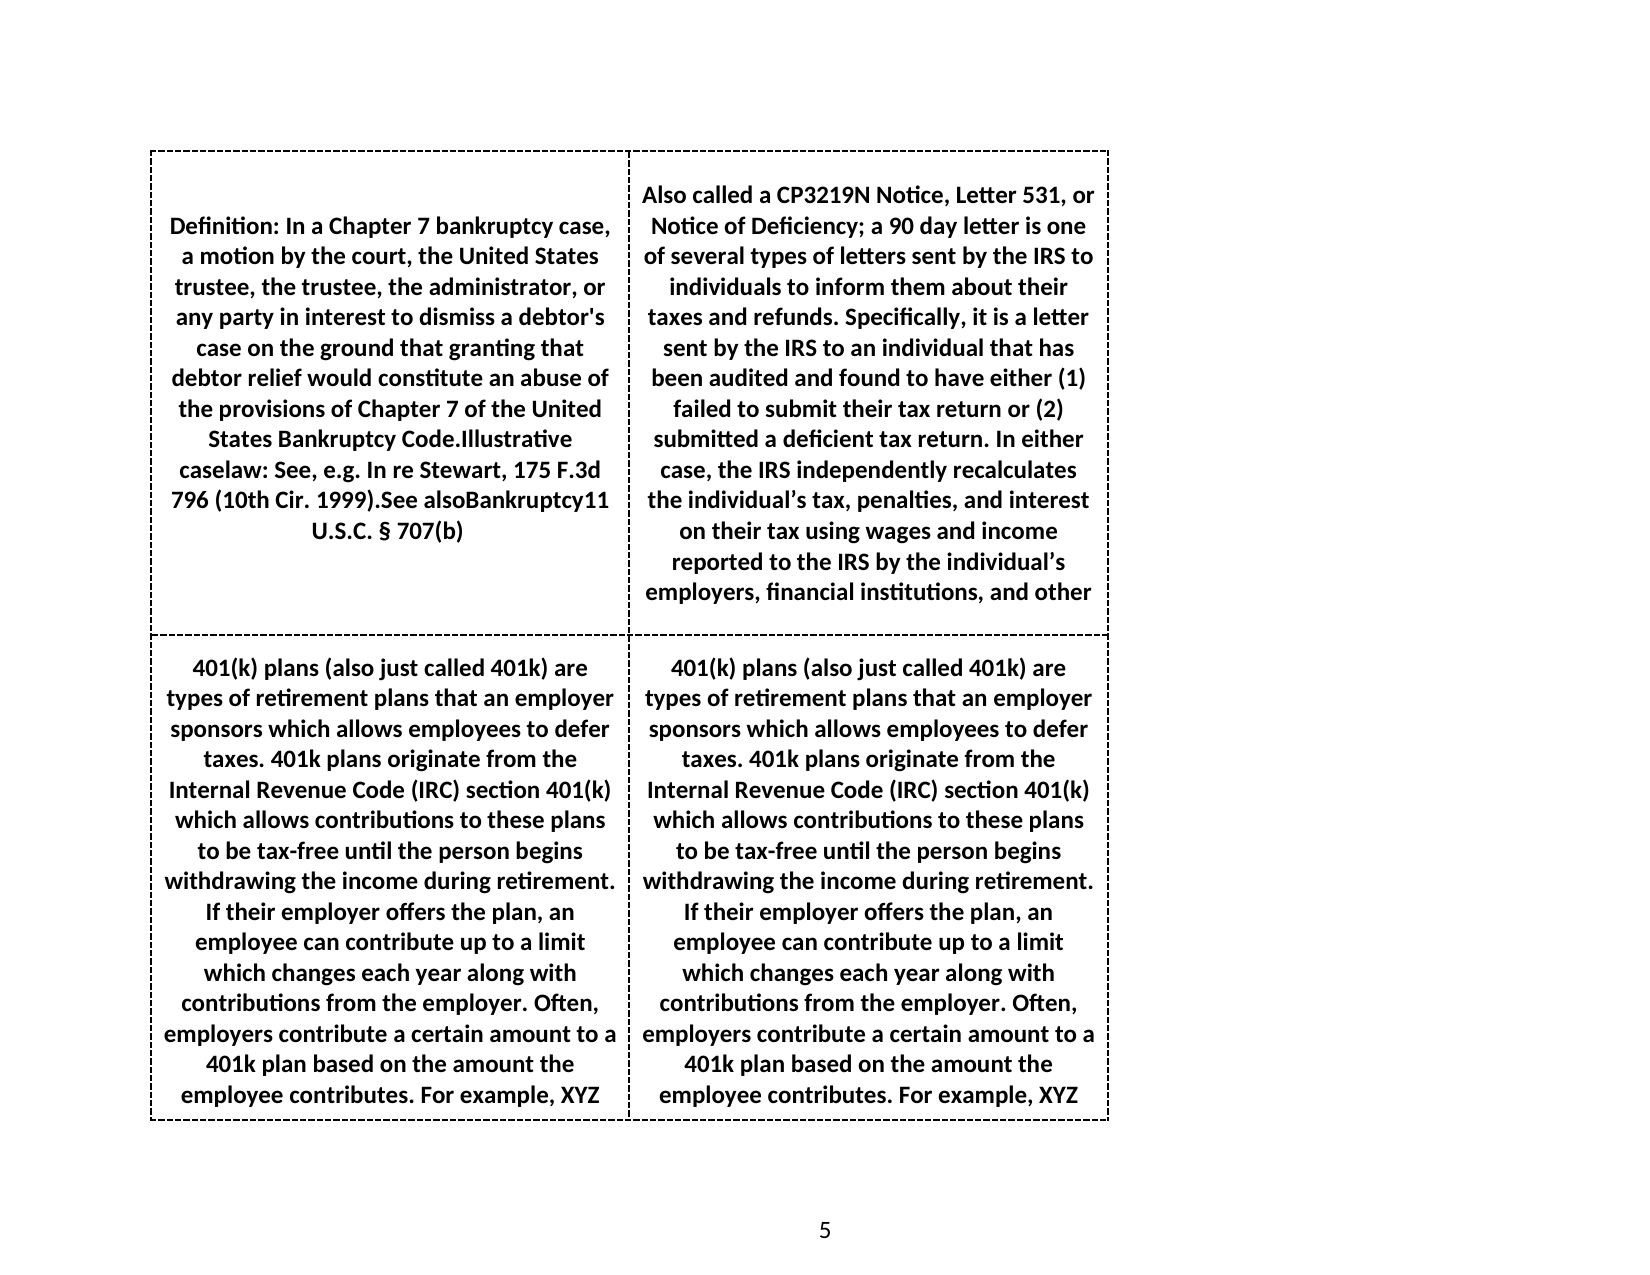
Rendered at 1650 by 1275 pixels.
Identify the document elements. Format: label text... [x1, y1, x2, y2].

table_header Also called a CP3219N Notice, Letter 531, or Notice of Deficiency; a 90 day letter is one of several types of letters sent by the IRS to individuals to inform them about their taxes and refunds. Specifically, it is a letter sent by the IRS to an individual that has been audited and found to have either (1) failed to submit their tax return or (2) submitted a deficient tax return. In either case, the IRS independently recalculates the individual’s tax, penalties, and interest on their tax using wages and income reported to the IRS by the individual’s employers, financial institutions, and other [629, 150, 1108, 634]
table_header Definition: In a Chapter 7 bankruptcy case, a motion by the court, the United States trustee, the trustee, the administrator, or any party in interest to dismiss a debtor's case on the ground that granting that debtor relief would constitute an abuse of the provisions of Chapter 7 of the United States Bankruptcy Code.Illustrative caselaw: See, e.g. In re Stewart, 175 F.3d 796 (10th Cir. 1999).See alsoBankruptcy11 U.S.C. § 707(b) [151, 150, 629, 634]
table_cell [629, 634, 1108, 1118]
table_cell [151, 634, 629, 1118]
